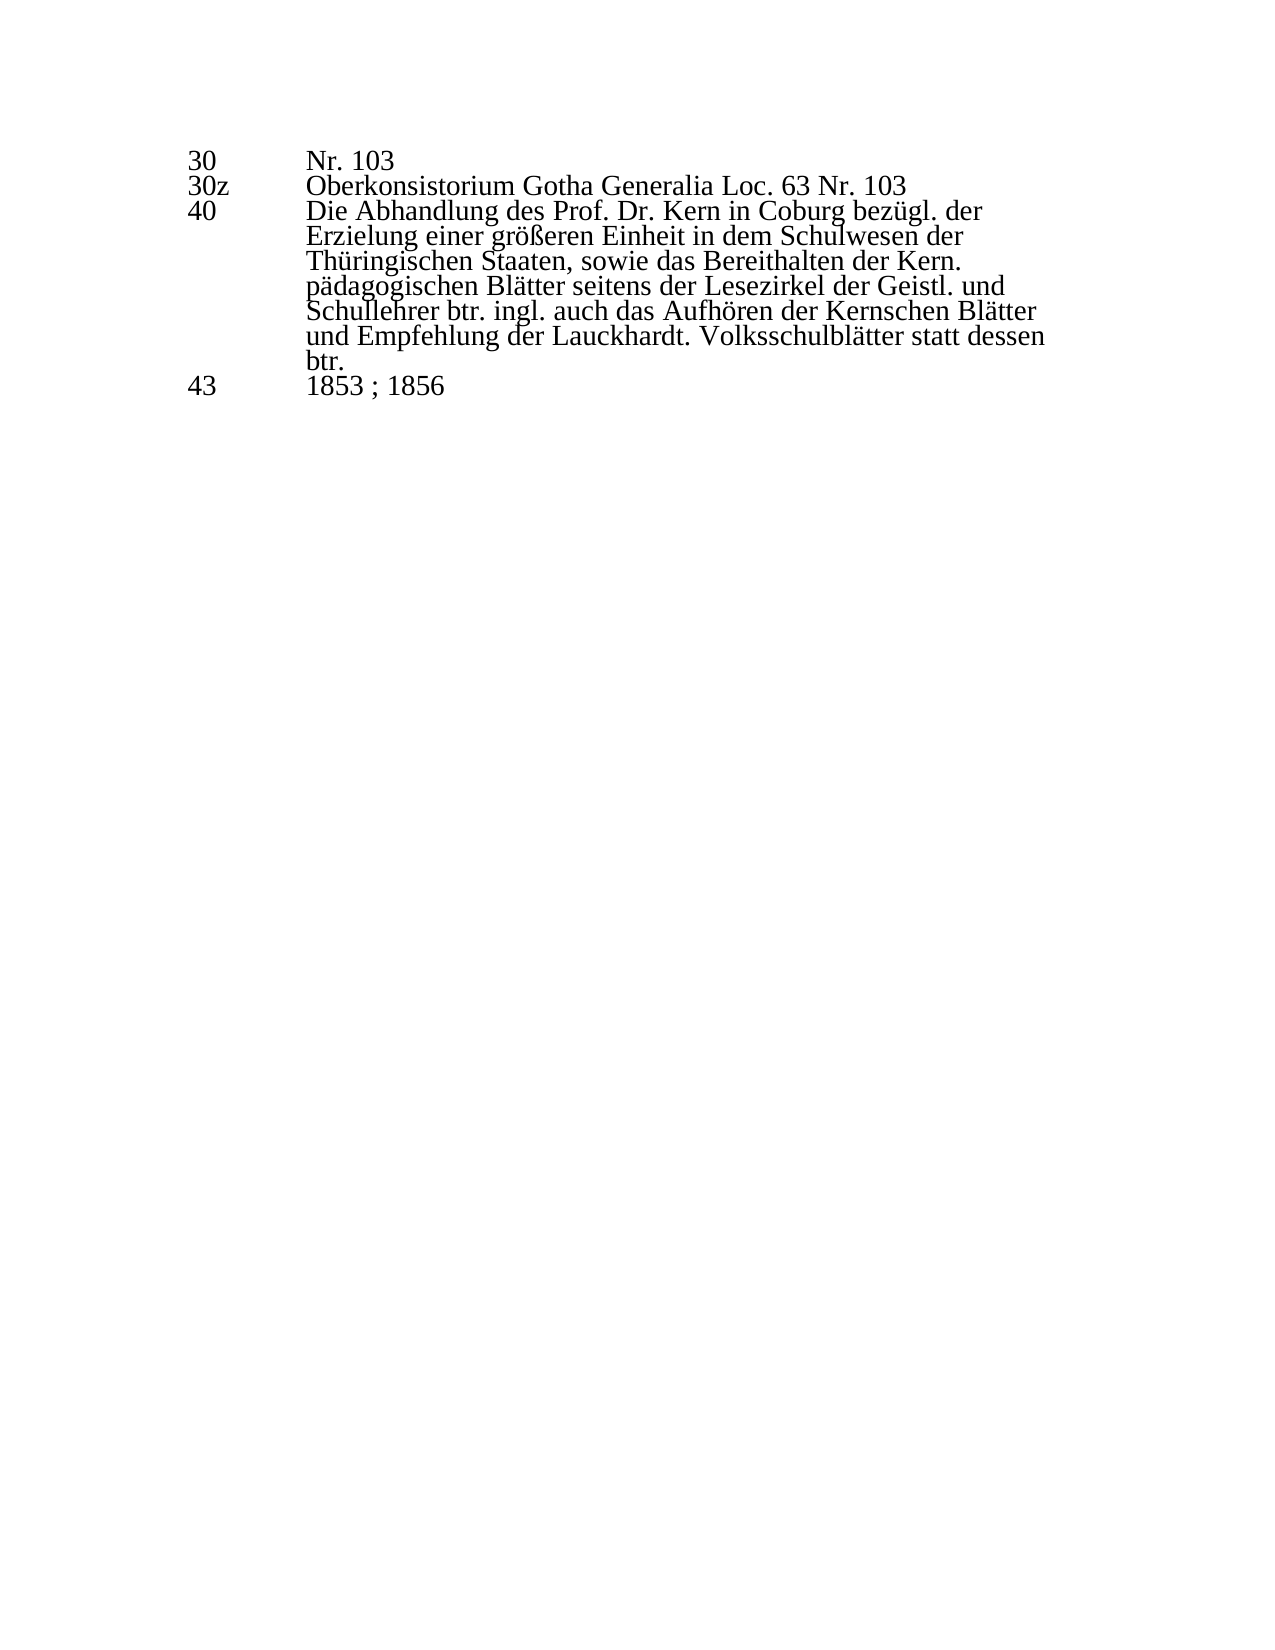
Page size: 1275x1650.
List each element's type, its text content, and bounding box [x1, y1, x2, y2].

text 43 1853 ; 1856 [187, 375, 1087, 400]
text 40 Die Abhandlung des p[4{Prof. Dr.} 1{Kern} in 6{o[Coburg]o}]p bezügl. der Erzielung einer größeren Einheit in dem Schulwesen der Thüringischen Staaten, sowie das Bereithalten der Kern. pädagogischen Blätter seitens der s[Lesezirkel der Geistl. und Schullehrer]s btr. ingl. auch das Aufhören der Kernschen Blätter und Empfehlung der s[2{p[Lauckhardt]p.} 1{Volksschulblätter}]s statt dessen btr. [187, 200, 1087, 375]
text 30 Nr. 103 [187, 150, 1087, 175]
text 30z Oberkonsistorium Gotha Generalia Loc. 63 Nr. 103 [187, 175, 1087, 200]
